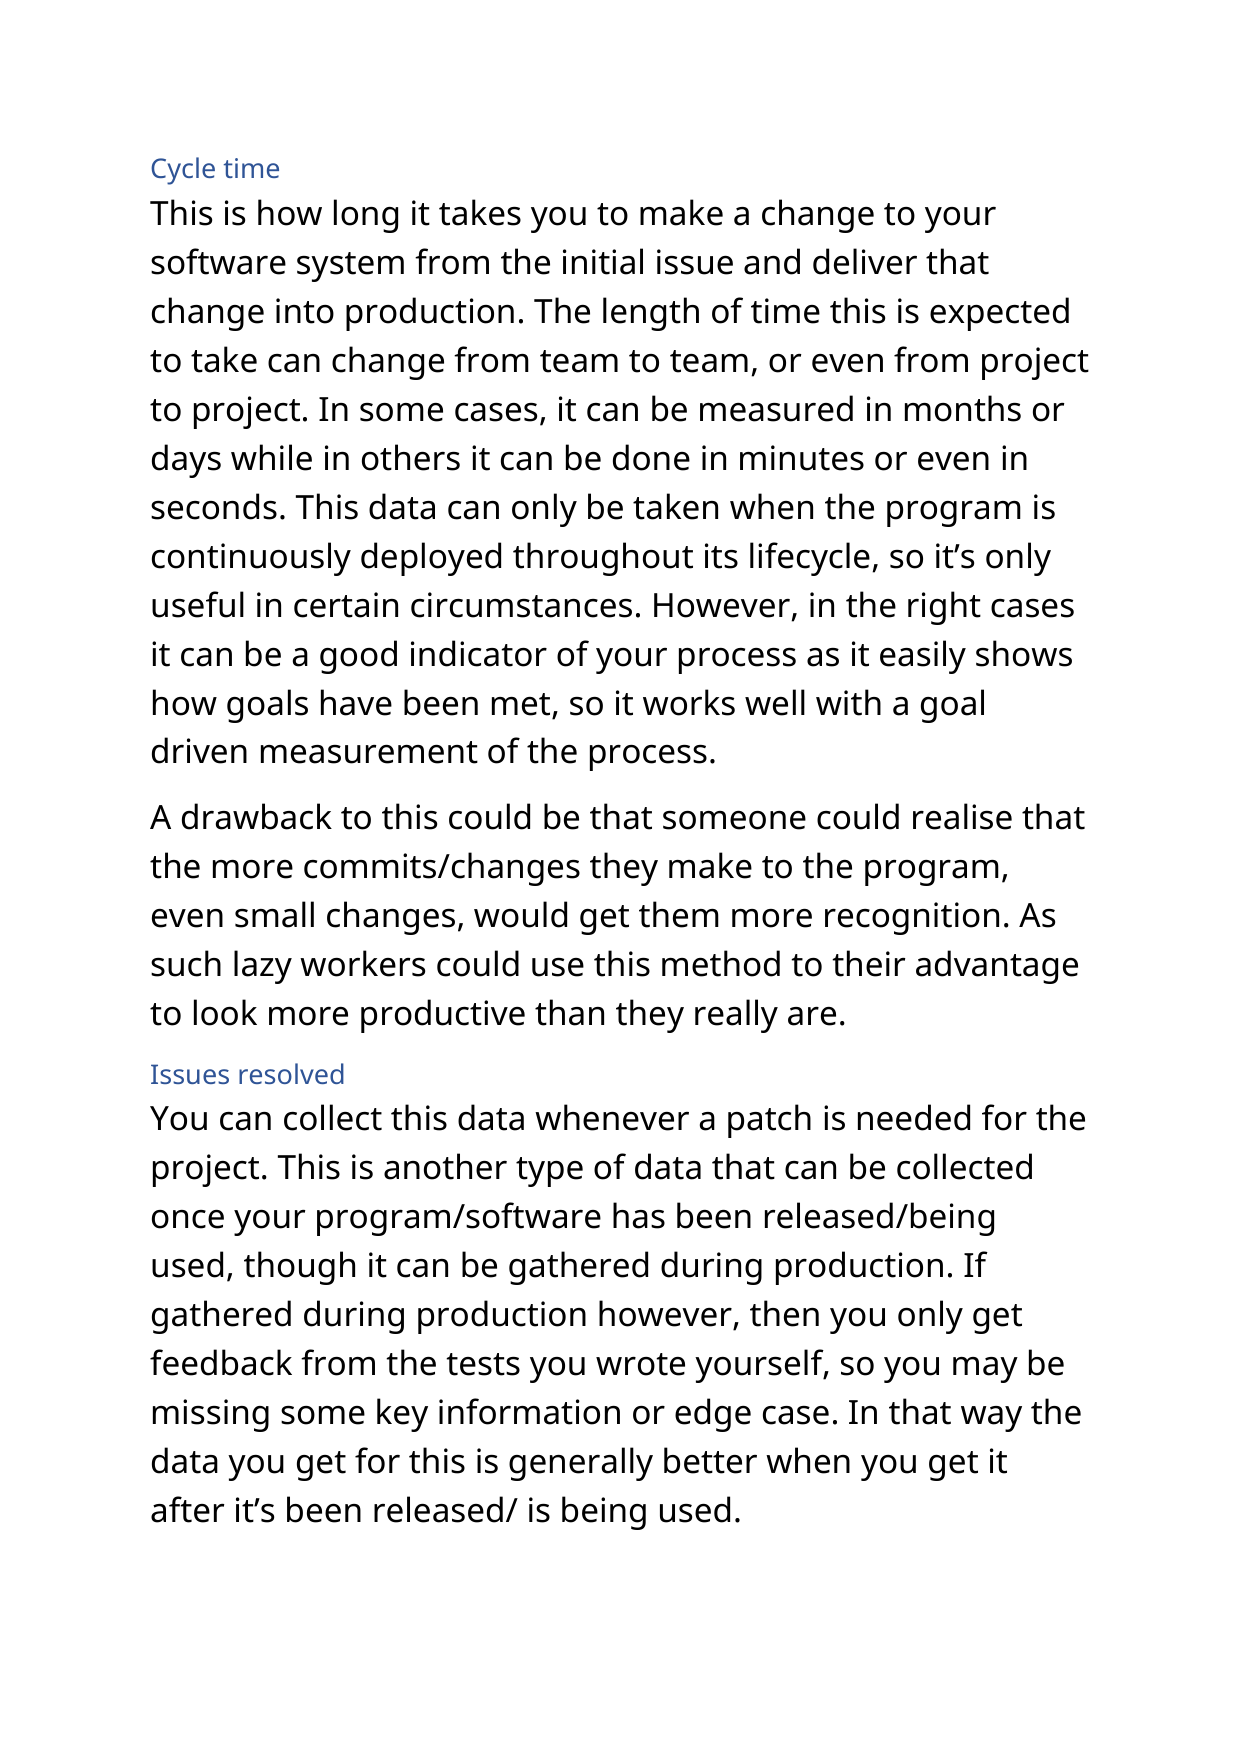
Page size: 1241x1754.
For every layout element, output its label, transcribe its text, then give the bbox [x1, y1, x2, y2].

text You can collect this data whenever a patch is needed for the project. This is another type of data that can be collected once your program/software has been released/being used, though it can be gathered during production. If gathered during production however, then you only get feedback from the tests you wrote yourself, so you may be missing some key information or edge case. In that way the data you get for this is generally better when you get it after it’s been released/ is being used. [150, 1095, 1090, 1532]
text A drawback to this could be that someone could realise that the more commits/changes they make to the program, even small changes, would get them more recognition. As such lazy workers could use this method to their advantage to look more productive than they really are. [150, 794, 1090, 1035]
subtitle Cycle time [150, 150, 1090, 187]
text This is how long it takes you to make a change to your software system from the initial issue and deliver that change into production. The length of time this is expected to take can change from team to team, or even from project to project. In some cases, it can be measured in months or days while in others it can be done in minutes or even in seconds. This data can only be taken when the program is continuously deployed throughout its lifecycle, so it’s only useful in certain circumstances. However, in the right cases it can be a good indicator of your process as it easily shows how goals have been met, so it works well with a goal driven measurement of the process. [150, 190, 1090, 337]
text This is how long it takes you to make a change to your software system from the initial issue and deliver that change into production. The length of time this is expected to take can change from team to team, or even from project to project. In some cases, it can be measured in months or days while in others it can be done in minutes or even in seconds. This data can only be taken when the program is continuously deployed throughout its lifecycle, so it’s only useful in certain circumstances. However, in the right cases it can be a good indicator of your process as it easily shows how goals have been met, so it works well with a goal driven measurement of the process. [150, 382, 1090, 774]
subtitle Issues resolved [150, 1055, 1090, 1092]
